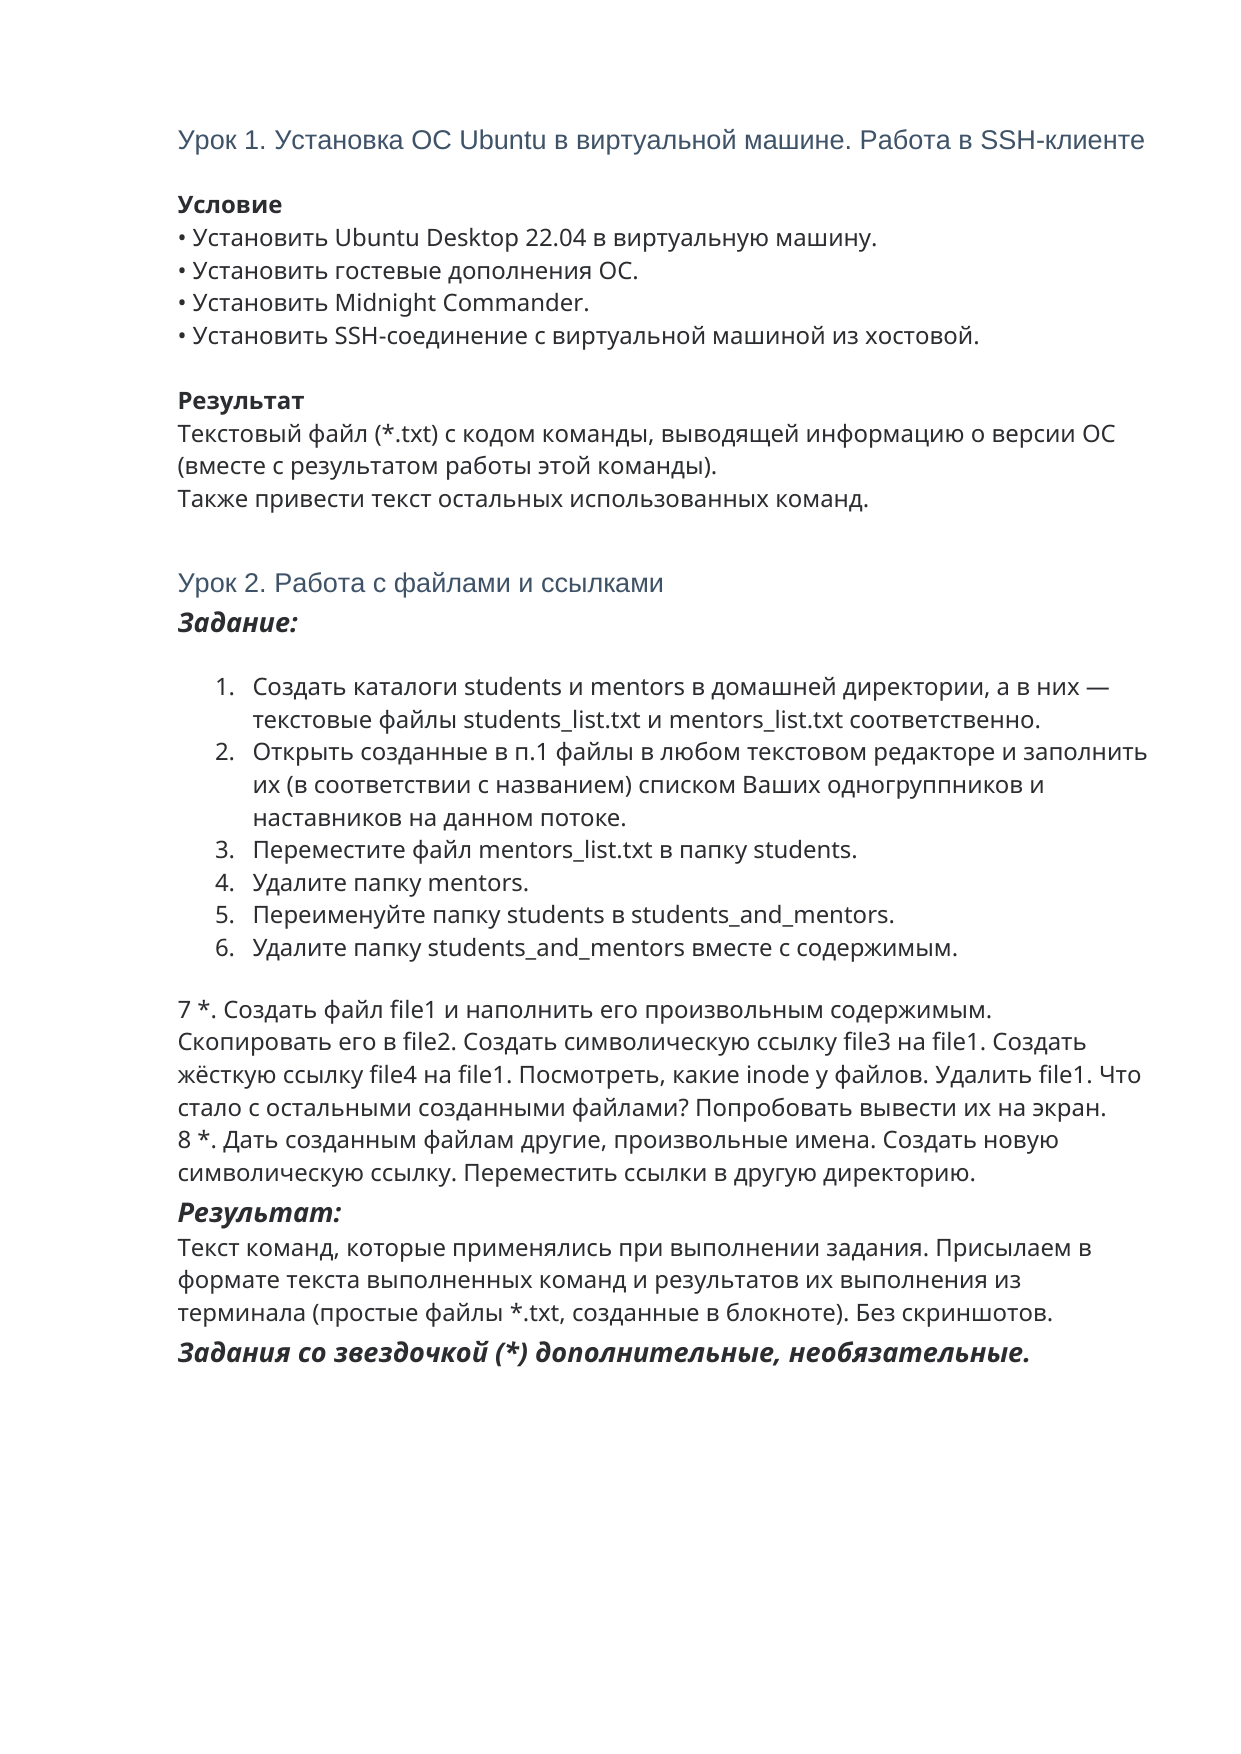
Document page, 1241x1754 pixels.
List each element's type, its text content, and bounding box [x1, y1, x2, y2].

subtitle Задание: [177, 599, 1152, 641]
text Результат [177, 384, 1152, 416]
list Удалите папку mentors. [215, 866, 1152, 898]
list Переместите файл mentors_list.txt в папку students. [215, 833, 1152, 866]
text Текстовый файл (*.txt) с кодом команды, выводящей информацию о версии ОС (вместе с результатом работы этой команды). Также привести текст остальных использованных команд. [177, 416, 1152, 514]
list Удалите папку students_and_mentors вместе с содержимым. [215, 931, 1152, 963]
text 7 *. Создать файл file1 и наполнить его произвольным содержимым. Скопировать его в file2. Создать символическую ссылку file3 на file1. Создать жёсткую ссылку file4 на file1. Посмотреть, какие inode у файлов. Удалить file1. Что стало с остальными созданными файлами? Попробовать вывести их на экран. 8 *. Дать созданным файлам другие, произвольные имена. Создать новую символическую ссылку. Переместить ссылки в другую директорию. [177, 993, 1152, 1188]
list Создать каталоги students и mentors в домашней директории, а в них — текстовые файлы students_list.txt и mentors_list.txt соответственно. [215, 670, 1152, 735]
list Переименуйте папку students в students_and_mentors. [215, 898, 1152, 931]
text • Установить Ubuntu Desktop 22.04 в виртуальную машину. • Установить гостевые дополнения ОС. • Установить Midnight Commander. • Установить SSH-соединение с виртуальной машиной из хостовой. [177, 221, 1152, 351]
text Текст команд, которые применялись при выполнении задания. Присылаем в формате текста выполненных команд и результатов их выполнения из терминала (простые файлы *.txt, созданные в блокноте). Без скриншотов. [177, 1230, 1152, 1328]
subtitle Задания со звездочкой (*) дополнительные, необязательные. [177, 1328, 1152, 1370]
list Открыть созданные в п.1 файлы в любом текстовом редакторе и заполнить их (в соответствии с названием) списком Ваших одногруппников и наставников на данном потоке. [215, 735, 1152, 833]
text Условие [177, 188, 1152, 221]
subtitle Результат: [177, 1188, 1152, 1230]
text Урок 1. Установка ОС Ubuntu в виртуальной машине. Работа в SSH-клиенте [177, 118, 1152, 156]
subtitle Урок 2. Работа с файлами и ссылками [177, 561, 1152, 599]
